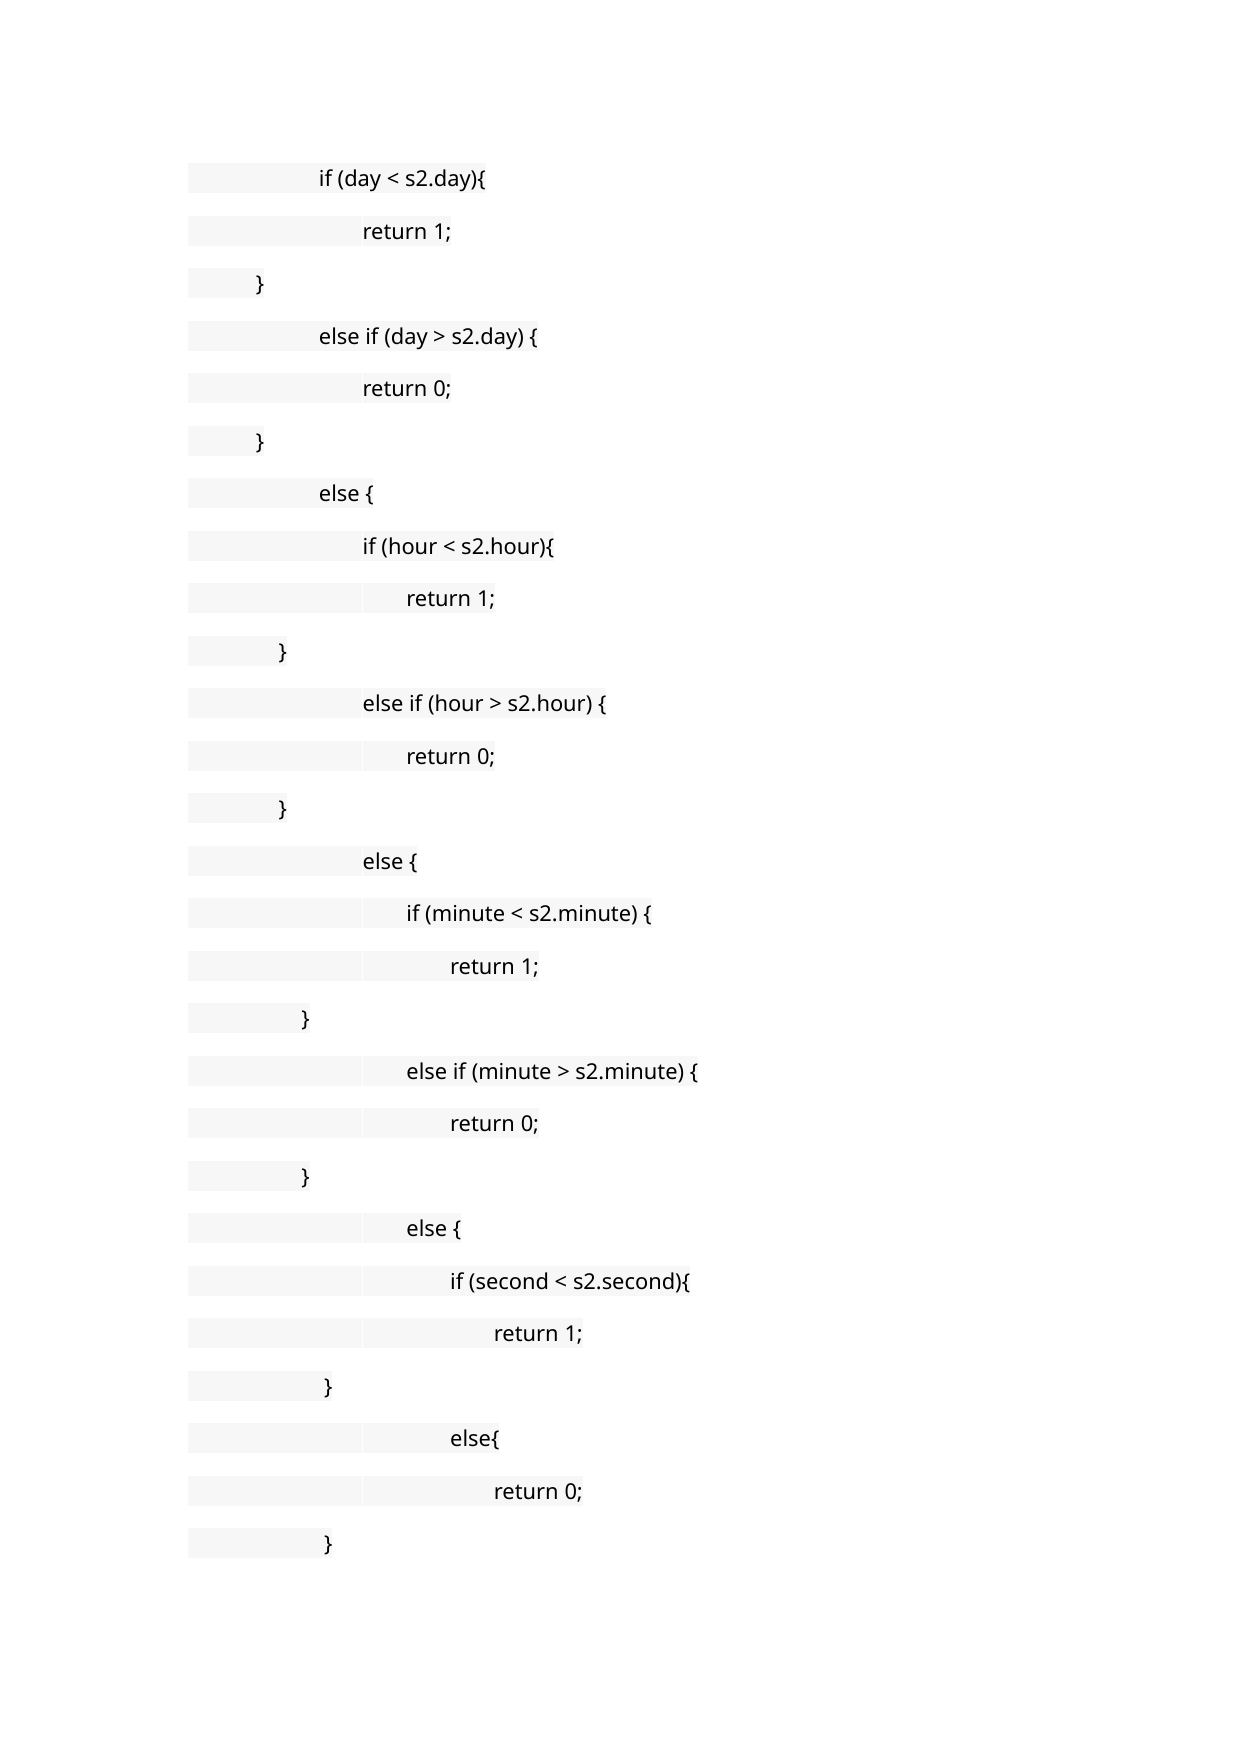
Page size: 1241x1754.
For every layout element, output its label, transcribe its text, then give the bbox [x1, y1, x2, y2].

text } [187, 1159, 1053, 1192]
text return 1; [187, 582, 1053, 614]
text if (day < s2.day){ [187, 162, 1053, 194]
text return 0; [187, 1474, 1053, 1507]
text return 1; [187, 214, 1053, 247]
text else if (minute > s2.minute) { [187, 1054, 1053, 1087]
text } [187, 424, 1053, 457]
text else { [187, 1212, 1053, 1244]
text else{ [187, 1422, 1053, 1454]
text } [187, 1527, 1053, 1559]
text else { [187, 844, 1053, 877]
text return 1; [187, 949, 1053, 982]
text } [187, 267, 1053, 299]
text return 0; [187, 1107, 1053, 1139]
text if (minute < s2.minute) { [187, 897, 1053, 929]
text else { [187, 477, 1053, 509]
text else if (hour > s2.hour) { [187, 687, 1053, 719]
text } [187, 792, 1053, 824]
text } [187, 1002, 1053, 1034]
text } [187, 1369, 1053, 1402]
text if (hour < s2.hour){ [187, 529, 1053, 562]
text } [187, 634, 1053, 667]
text return 0; [187, 372, 1053, 404]
text return 1; [187, 1317, 1053, 1349]
text else if (day > s2.day) { [187, 319, 1053, 352]
text return 0; [187, 739, 1053, 772]
text if (second < s2.second){ [187, 1264, 1053, 1297]
